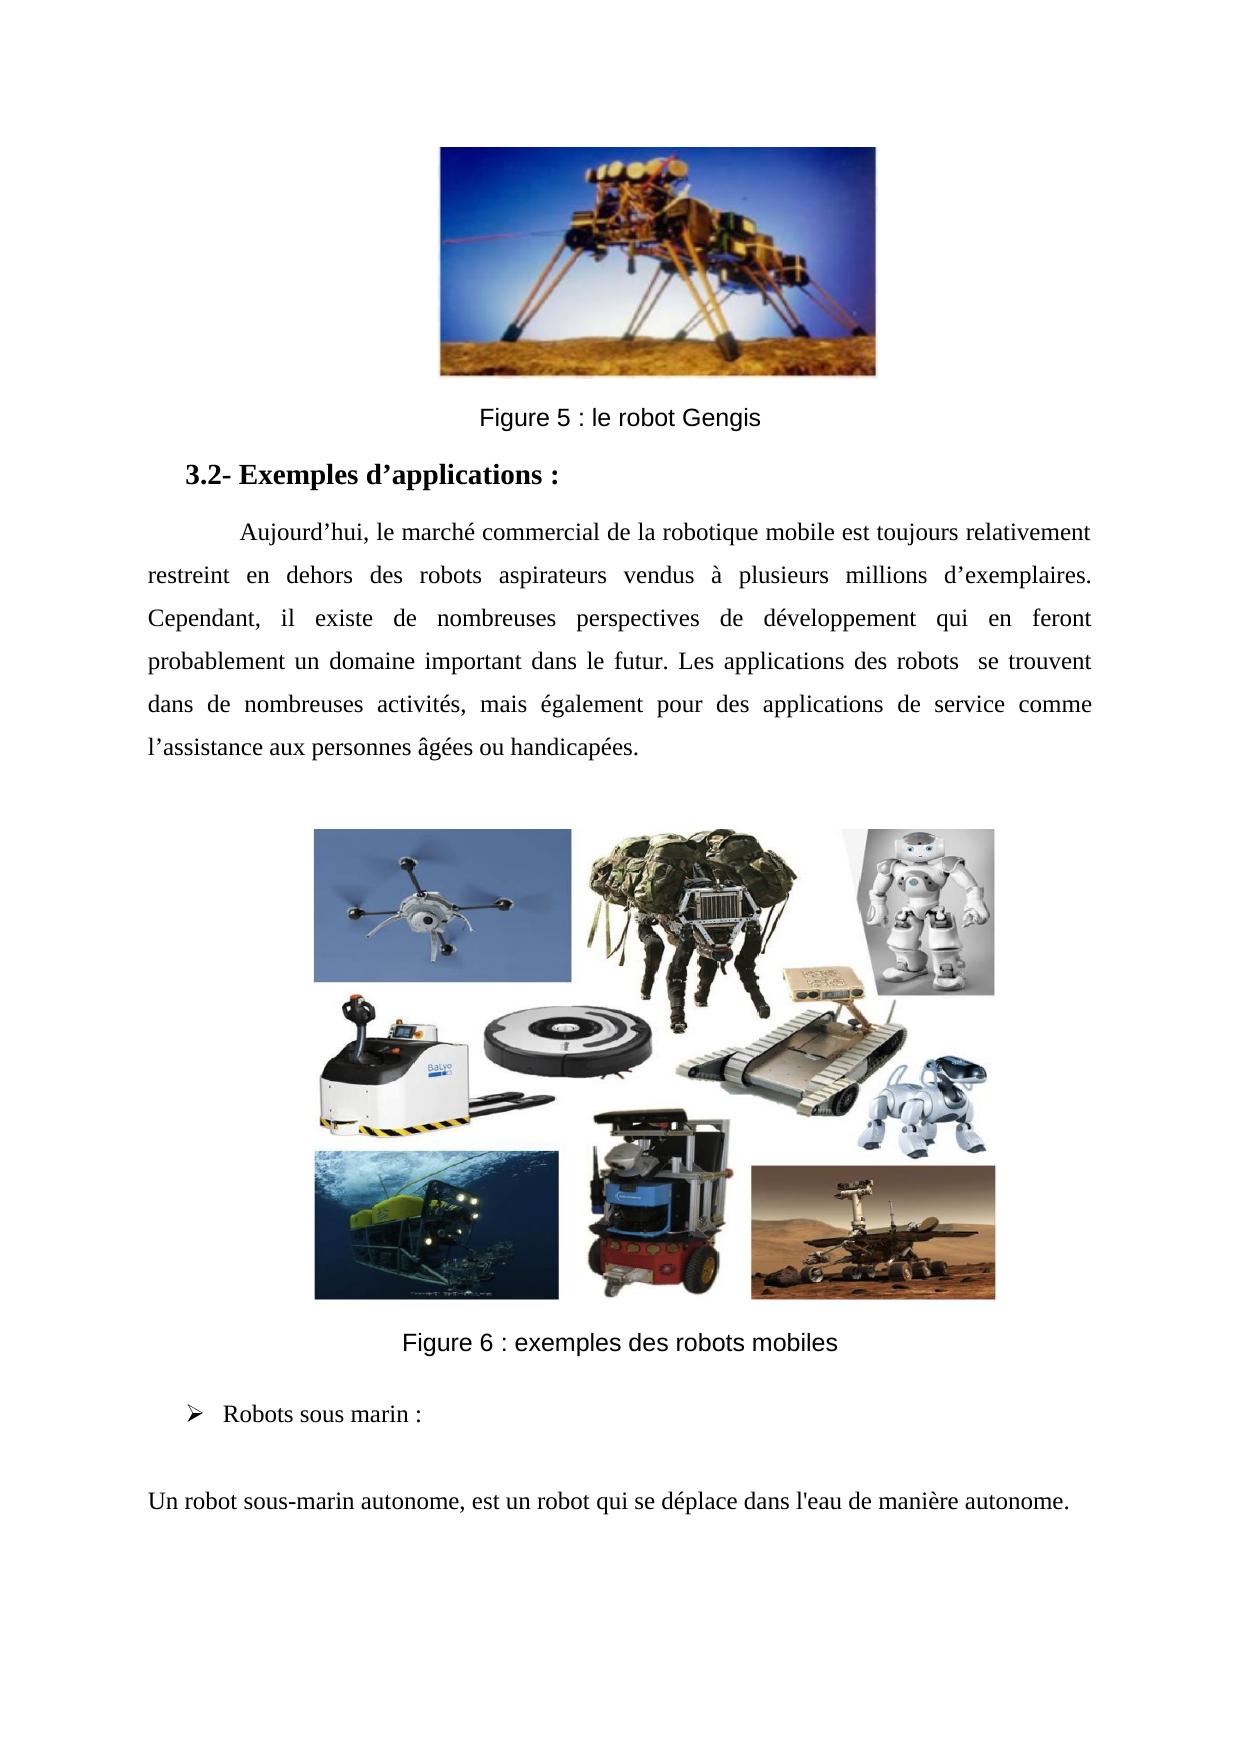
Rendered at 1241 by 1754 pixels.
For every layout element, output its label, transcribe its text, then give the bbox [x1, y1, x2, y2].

text 3.2- Exemples d’applications : [185, 457, 1093, 491]
text Figure 6 : exemples des robots mobiles [148, 1328, 1093, 1356]
picture [313, 829, 1002, 1303]
text Figure 5 : le robot Gengis [148, 403, 1093, 432]
list Robots sous marin : [185, 1399, 1093, 1428]
text Un robot sous-marin autonome, est un robot qui se déplace dans l'eau de manière autonome. [148, 1486, 1093, 1514]
picture [437, 147, 878, 379]
text Aujourd’hui, le marché commercial de la robotique mobile est toujours relativement restreint en dehors des robots aspirateurs vendus à plusieurs millions d’exemplaires. Cependant, il existe de nombreuses perspectives de développement qui en feront probablement un domaine important dans le futur. Les applications des robots se trouvent dans de nombreuses activités, mais également pour des applications de service comme l’assistance aux personnes âgées ou handicapées. [148, 517, 1093, 761]
